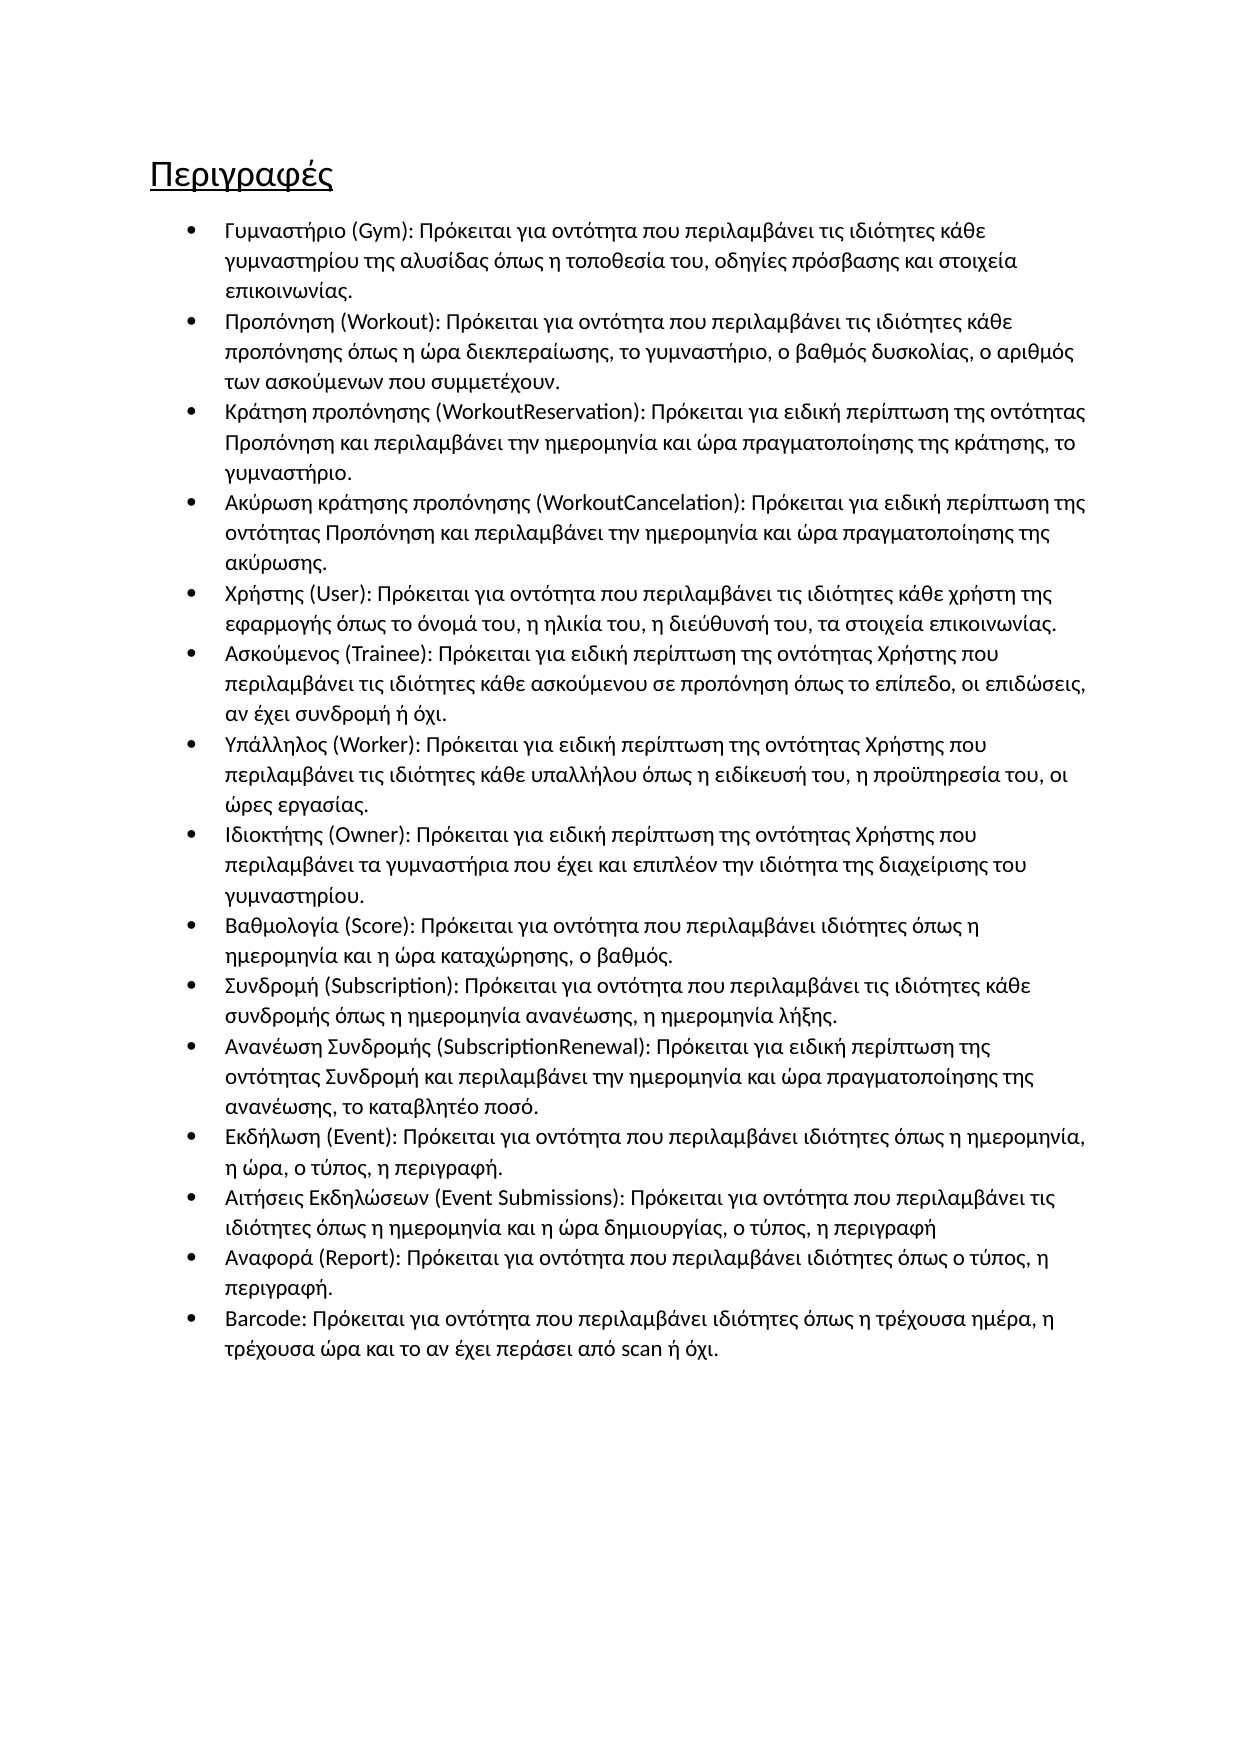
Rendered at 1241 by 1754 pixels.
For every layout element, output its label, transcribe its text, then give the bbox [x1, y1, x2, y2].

list Εκδήλωση (Event): Πρόκειται για οντότητα που περιλαμβάνει ιδιότητες όπως η ημερομηνία, η ώρα, ο τύπος, η περιγραφή. [187, 1122, 1090, 1181]
list Συνδρομή (Subscription): Πρόκειται για οντότητα που περιλαμβάνει τις ιδιότητες κάθε συνδρομής όπως η ημερομηνία ανανέωσης, η ημερομηνία λήξης. [187, 971, 1090, 1029]
list Χρήστης (User): Πρόκειται για οντότητα που περιλαμβάνει τις ιδιότητες κάθε χρήστη της εφαρμογής όπως το όνομά του, η ηλικία του, η διεύθυνσή του, τα στοιχεία επικοινωνίας. [187, 579, 1090, 637]
list Αναφορά (Report): Πρόκειται για οντότητα που περιλαμβάνει ιδιότητες όπως ο τύπος, η περιγραφή. [187, 1243, 1090, 1301]
list Αιτήσεις Εκδηλώσεων (Event Submissions): Πρόκειται για οντότητα που περιλαμβάνει τις ιδιότητες όπως η ημερομηνία και η ώρα δημιουργίας, ο τύπος, η περιγραφή [187, 1183, 1090, 1241]
list Γυμναστήριο (Gym): Πρόκειται για οντότητα που περιλαμβάνει τις ιδιότητες κάθε γυμναστηρίου της αλυσίδας όπως η τοποθεσία του, οδηγίες πρόσβασης και στοιχεία επικοινωνίας. [187, 216, 1090, 304]
list Ασκούμενος (Trainee): Πρόκειται για ειδική περίπτωση της οντότητας Χρήστης που περιλαμβάνει τις ιδιότητες κάθε ασκούμενου σε προπόνηση όπως το επίπεδο, οι επιδώσεις, αν έχει συνδρομή ή όχι. [187, 639, 1090, 727]
list Προπόνηση (Workout): Πρόκειται για οντότητα που περιλαμβάνει τις ιδιότητες κάθε προπόνησης όπως η ώρα διεκπεραίωσης, το γυμναστήριο, ο βαθμός δυσκολίας, ο αριθμός των ασκούμενων που συμμετέχουν. [187, 307, 1090, 395]
list Ακύρωση κράτησης προπόνησης (WorkoutCancelation): Πρόκειται για ειδική περίπτωση της οντότητας Προπόνηση και περιλαμβάνει την ημερομηνία και ώρα πραγματοποίησης της ακύρωσης. [187, 488, 1090, 576]
list Ανανέωση Συνδρομής (SubscriptionRenewal): Πρόκειται για ειδική περίπτωση της οντότητας Συνδρομή και περιλαμβάνει την ημερομηνία και ώρα πραγματοποίησης της ανανέωσης, το καταβλητέο ποσό. [187, 1032, 1090, 1120]
list Ιδιοκτήτης (Owner): Πρόκειται για ειδική περίπτωση της οντότητας Χρήστης που περιλαμβάνει τα γυμναστήρια που έχει και επιπλέον την ιδιότητα της διαχείρισης του γυμναστηρίου. [187, 820, 1090, 909]
list Υπάλληλος (Worker): Πρόκειται για ειδική περίπτωση της οντότητας Χρήστης που περιλαμβάνει τις ιδιότητες κάθε υπαλλήλου όπως η ειδίκευσή του, η προϋπηρεσία του, οι ώρες εργασίας. [187, 730, 1090, 818]
text Περιγραφές [150, 150, 1090, 196]
list Barcode: Πρόκειται για οντότητα που περιλαμβάνει ιδιότητες όπως η τρέχουσα ημέρα, η τρέχουσα ώρα και το αν έχει περάσει από scan ή όχι. [187, 1304, 1090, 1362]
list Βαθμολογία (Score): Πρόκειται για οντότητα που περιλαμβάνει ιδιότητες όπως η ημερομηνία και η ώρα καταχώρησης, ο βαθμός. [187, 911, 1090, 969]
list Κράτηση προπόνησης (WorkoutReservation): Πρόκειται για ειδική περίπτωση της οντότητας Προπόνηση και περιλαμβάνει την ημερομηνία και ώρα πραγματοποίησης της κράτησης, το γυμναστήριο. [187, 397, 1090, 486]
